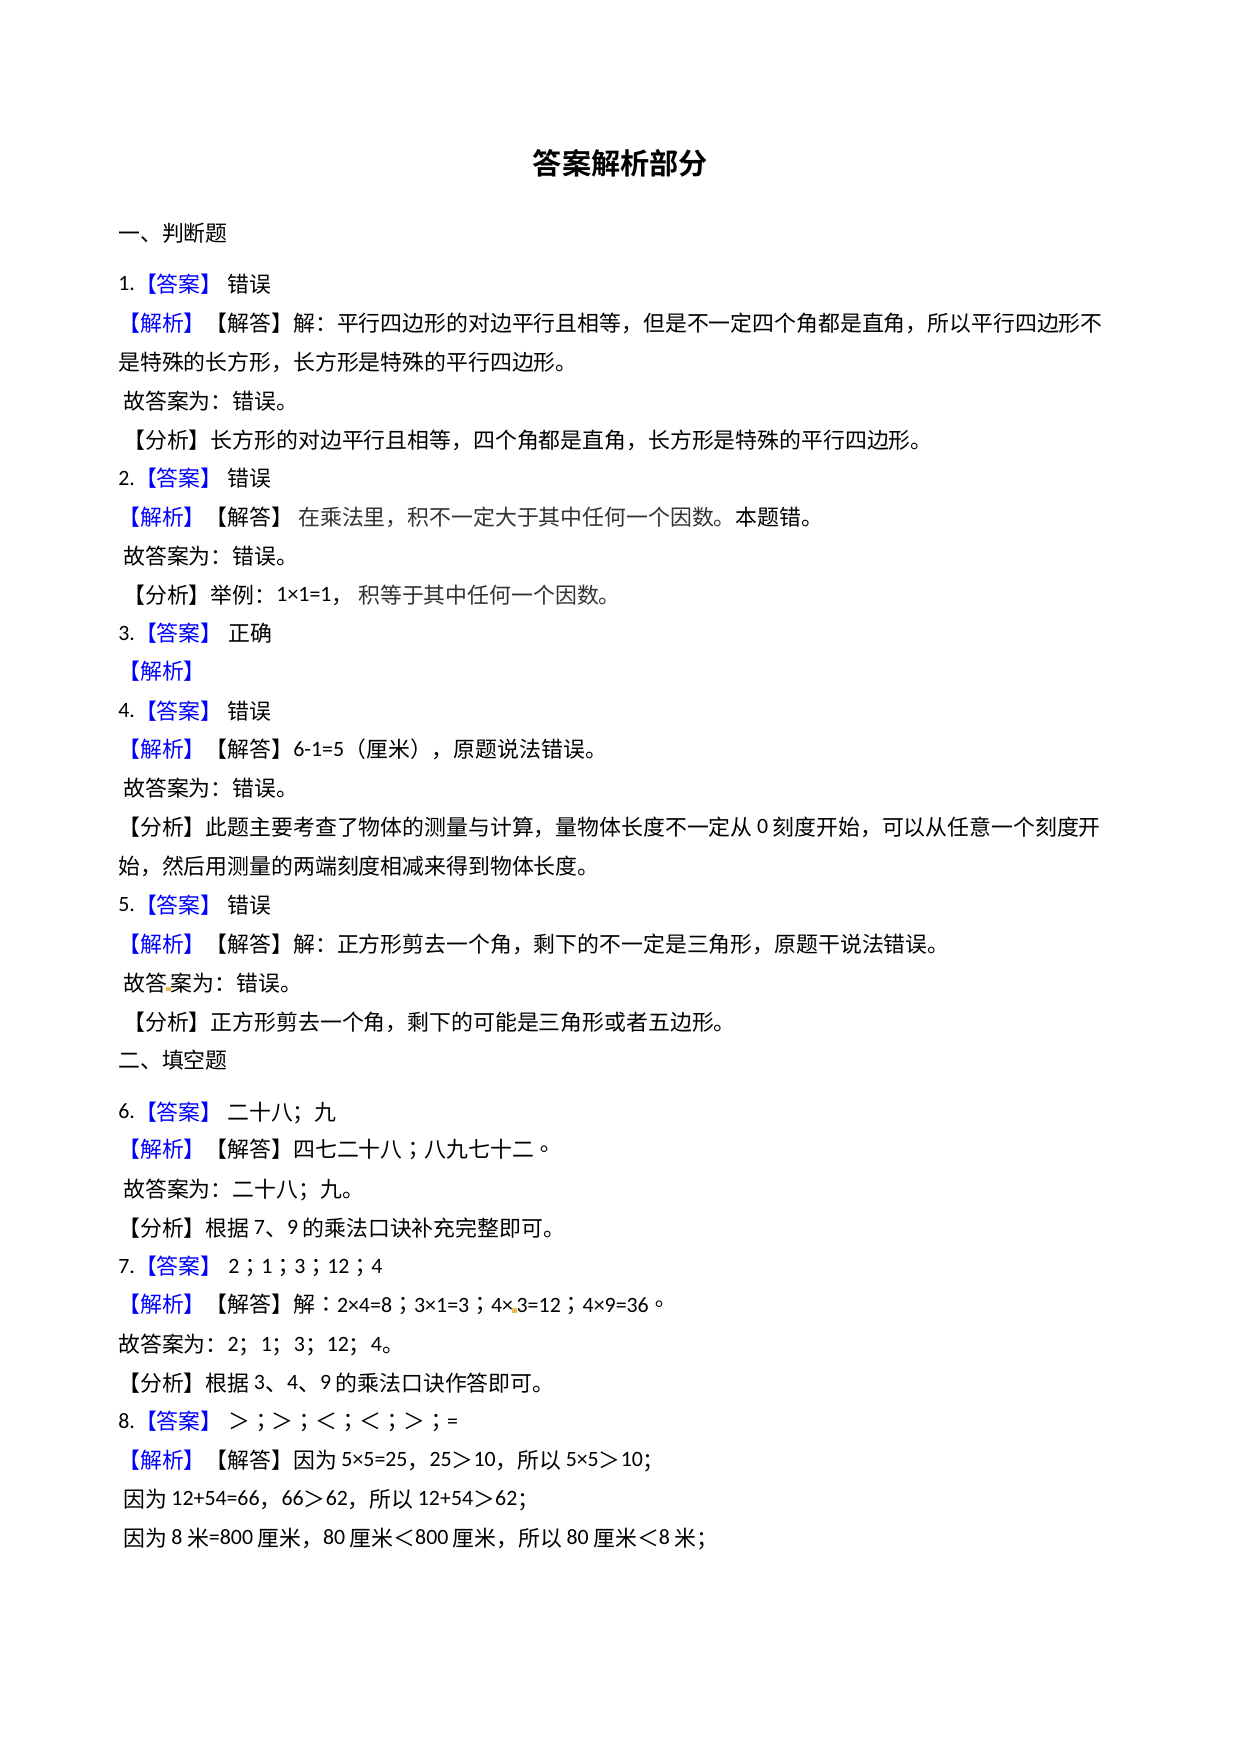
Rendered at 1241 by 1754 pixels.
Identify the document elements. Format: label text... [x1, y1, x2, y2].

text 7.【答案】 2；1；3；12；4 [118, 1249, 1122, 1282]
text 答案解析部分 [118, 129, 1122, 194]
text 5.【答案】 错误 [118, 887, 1122, 920]
text 【分析】根据3、4、9的乘法口诀作答即可。 [118, 1366, 1122, 1398]
text 3.【答案】 正确 [118, 616, 1122, 649]
text 4.【答案】 错误 [118, 693, 1122, 726]
text 【分析】根据7、9的乘法口诀补充完整即可。 [118, 1211, 1122, 1243]
text 【解析】【解答】解：2×4=8；3×1=3；4×3=12；4×9=36。 故答案为：2；1；3；12；4。 [118, 1288, 1122, 1359]
text 【解析】【解答】解：正方形剪去一个角，剩下的不一定是三角形，原题干说法错误。 故答案为：错误。 【分析】正方形剪去一个角，剩下的可能是三角形或者五边形。 [118, 926, 1122, 1037]
text 1.【答案】 错误 [118, 267, 1122, 299]
text 【解析】【解答】 在乘法里，积不一定大于其中任何一个因数。本题错。 故答案为：错误。 【分析】举例：1×1=1， 积等于其中任何一个因数。 [118, 500, 1122, 610]
text 【解析】 [118, 655, 1122, 687]
text 【解析】【解答】解：平行四边形的对边平行且相等，但是不一定四个角都是直角，所以平行四边形不是特殊的长方形，长方形是特殊的平行四边形。 故答案为：错误。 【分析】长方形的对边平行且相等，四个角都是直角，长方形是特殊的平行四边形。 [118, 305, 1122, 455]
text 【解析】【解答】6-1=5（厘米），原题说法错误。 故答案为：错误。 [118, 732, 1122, 803]
text 【解析】【解答】四七二十八；八九七十二。 故答案为：二十八；九。 [118, 1133, 1122, 1204]
text 二、填空题 [118, 1043, 1122, 1075]
text 8.【答案】 ＞；＞；＜；＜；＞；= [118, 1404, 1122, 1437]
text 【解析】【解答】因为5×5=25，25＞10，所以5×5＞10； 因为12+54=66，66＞62，所以12+54＞62； 因为8米=800厘米，80厘米＜800厘米，所以80厘米＜8米； [118, 1443, 1122, 1553]
text 2.【答案】 错误 [118, 461, 1122, 493]
text 【分析】此题主要考查了物体的测量与计算，量物体长度不一定从0刻度开始，可以从任意一个刻度开始，然后用测量的两端刻度相减来得到物体长度。 [118, 810, 1122, 881]
text 6.【答案】 二十八；九 [118, 1094, 1122, 1127]
text 一、判断题 [118, 215, 1122, 248]
